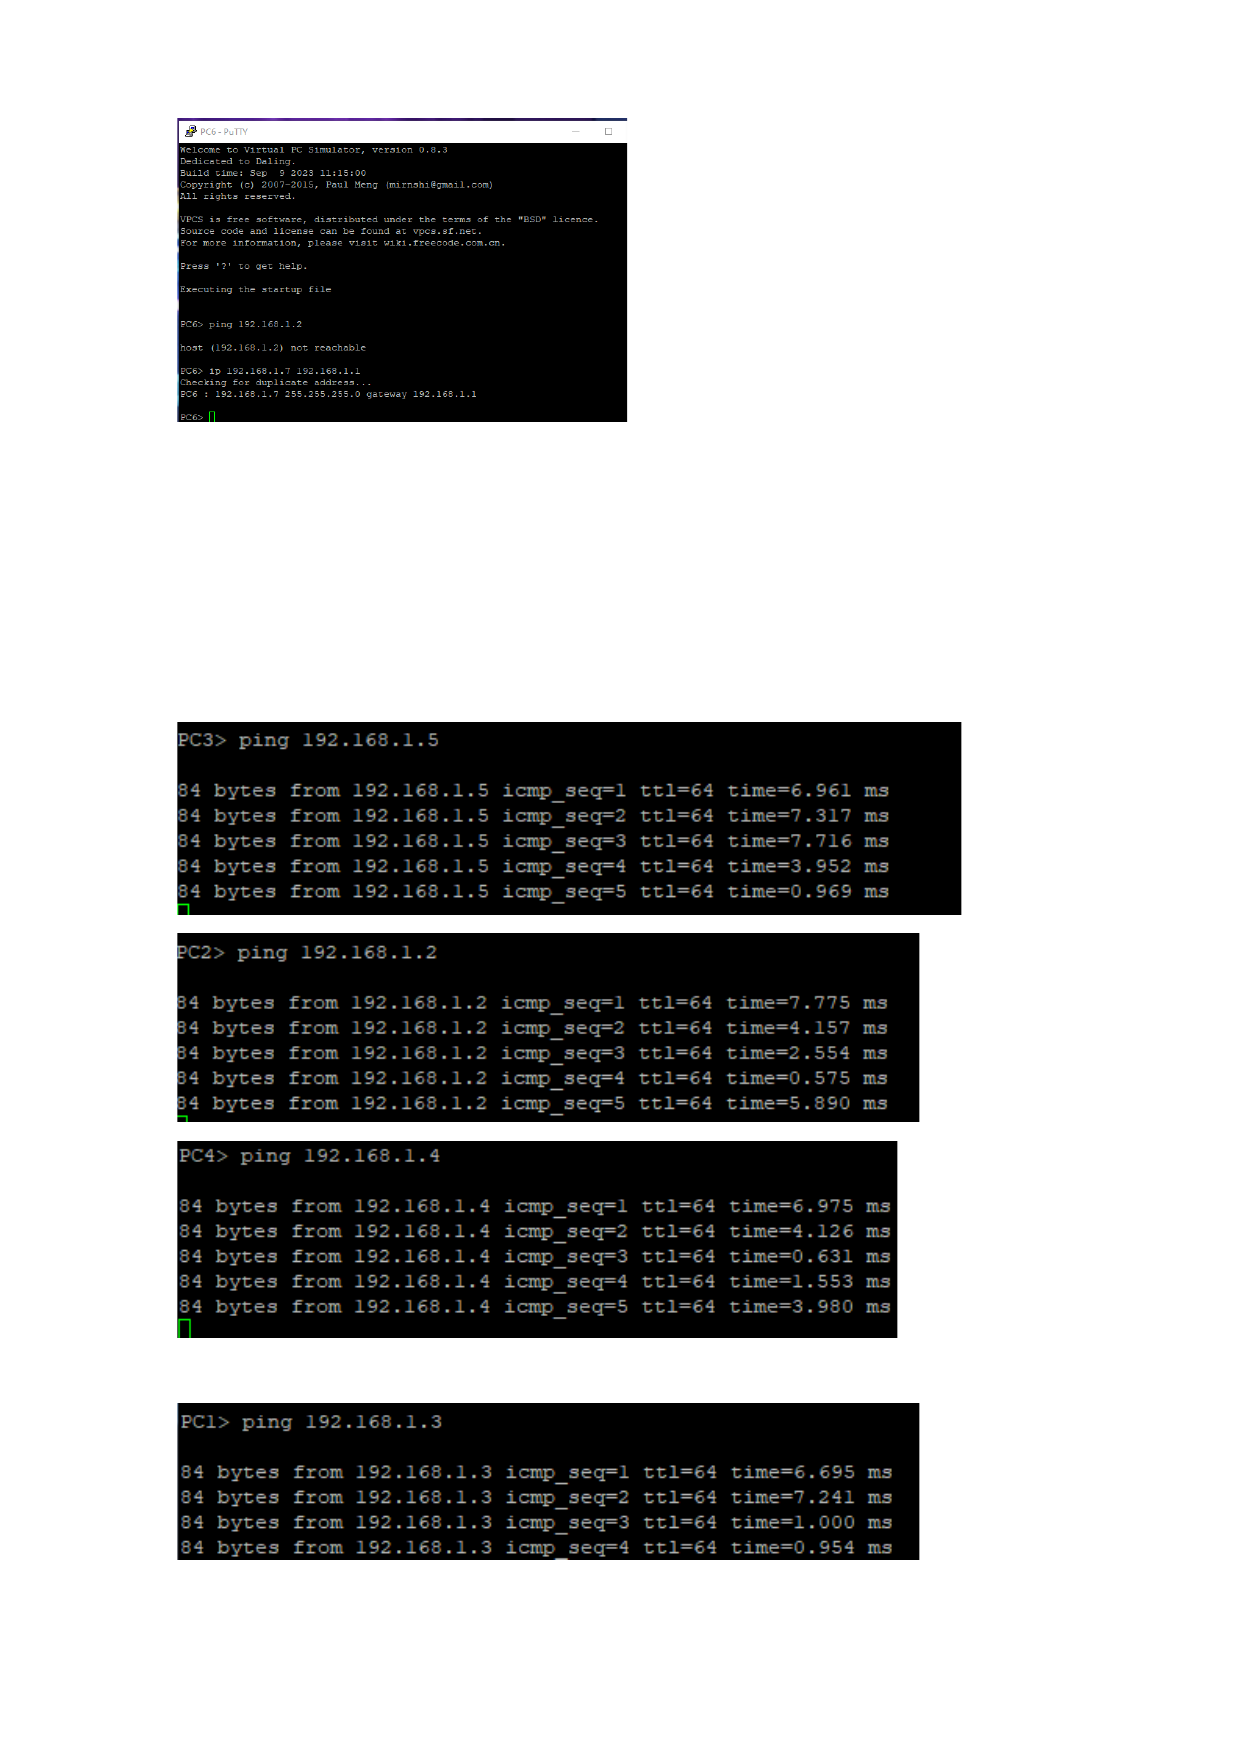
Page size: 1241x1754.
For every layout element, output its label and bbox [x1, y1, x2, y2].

picture [177, 722, 962, 915]
picture [177, 118, 628, 422]
picture [177, 1403, 920, 1560]
picture [177, 933, 920, 1122]
picture [177, 1141, 898, 1338]
